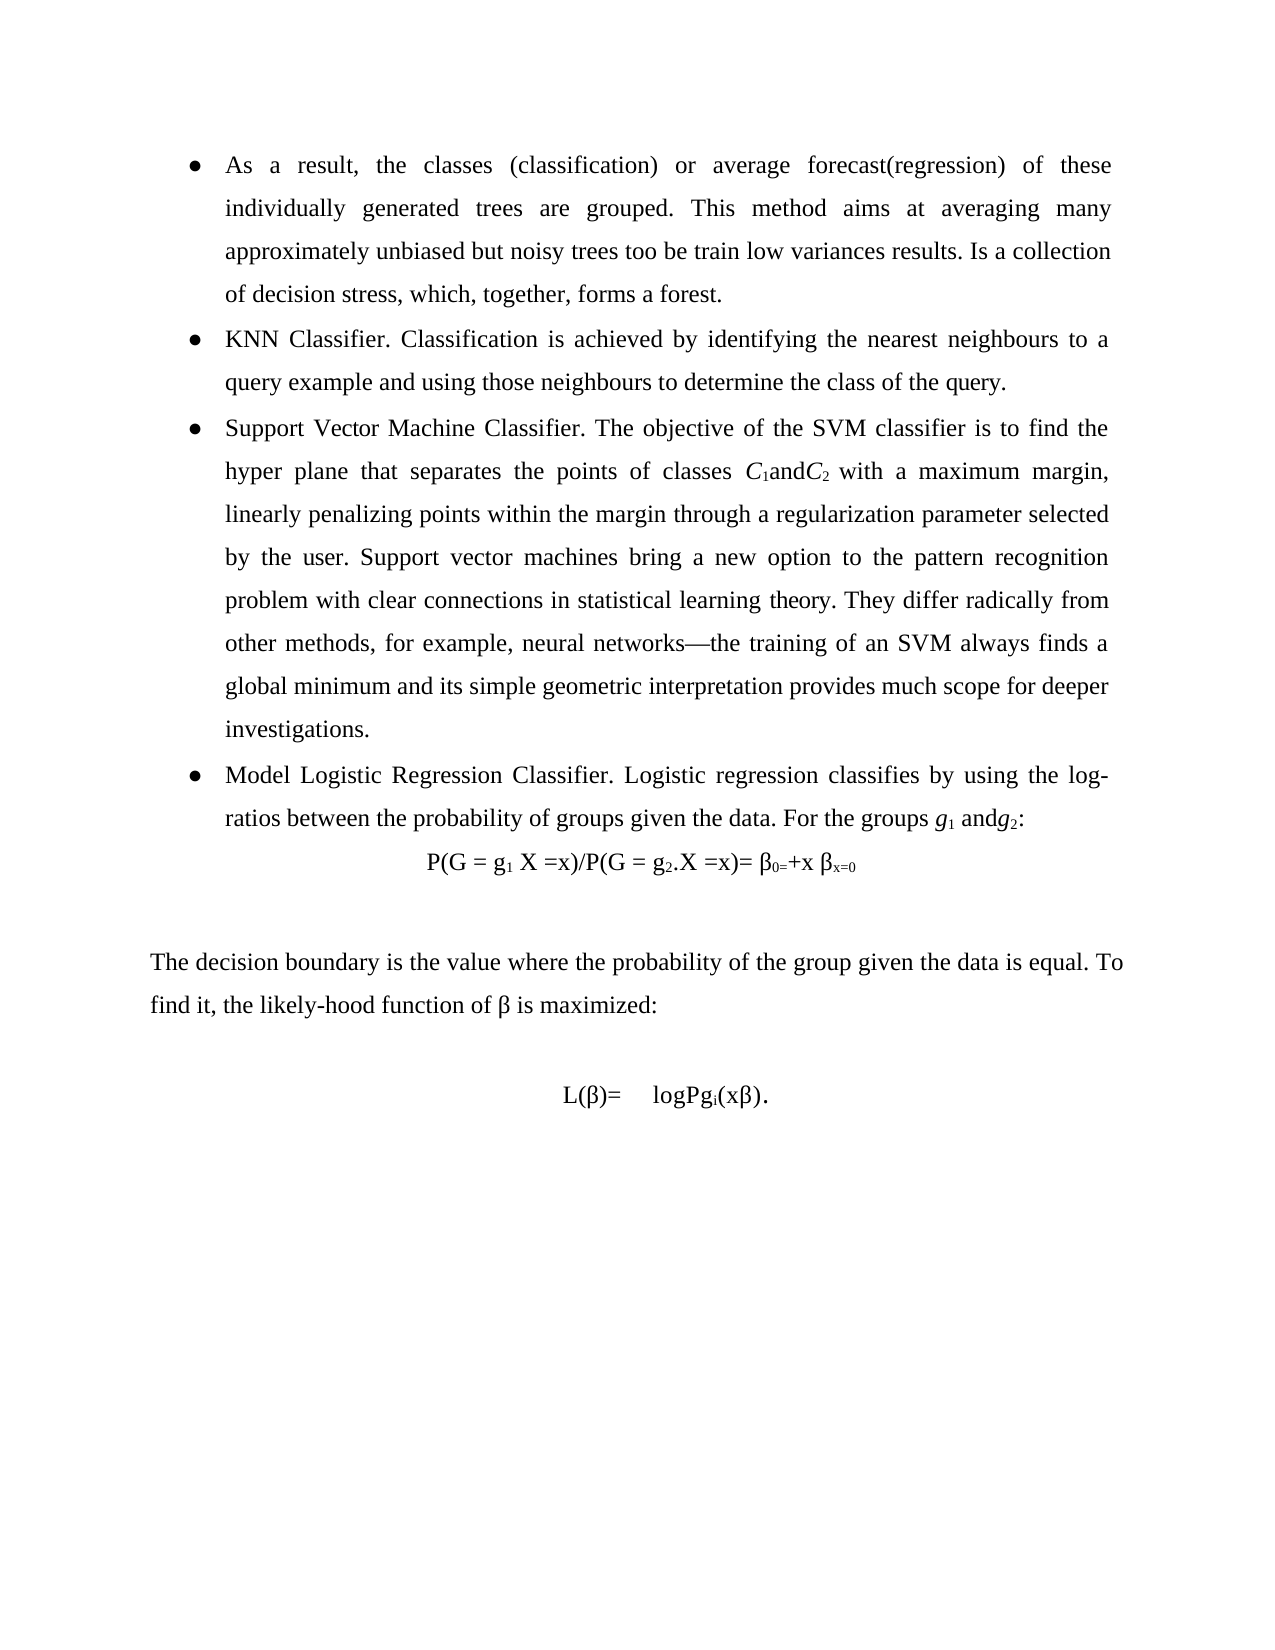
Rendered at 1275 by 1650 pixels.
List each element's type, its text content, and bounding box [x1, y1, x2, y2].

text L(β)= logPgi(xβ). [206, 1077, 1125, 1111]
text The decision boundary is the value where the probability of the group given the data is equal. To find it, the likely-hood function of β is maximized: [150, 947, 1125, 1019]
list Model Logistic Regression Classifier. Logistic regression classifies by using the log-ratios between the probability of groups given the data. For the groups g1 andg2: [187, 760, 1109, 832]
list As a result, the classes (classification) or average forecast(regression) of these individually generated trees are grouped. This method aims at averaging many approximately unbiased but noisy trees too be train low variances results. Is a collection of decision stress, which, together, forms a forest. [187, 150, 1112, 308]
list Support Vector Machine Classifier. The objective of the SVM classifier is to find the hyper plane that separates the points of classes C1andC2 with a maximum margin, linearly penalizing points within the margin through a regularization parameter selected by the user. Support vector machines bring a new option to the pattern recognition problem with clear connections in statistical learning theory. They differ radically from other methods, for example, neural networks—the training of an SVM always finds a global minimum and its simple geometric interpretation provides much scope for deeper investigations. [187, 413, 1109, 743]
text P(G = g1 X =x)/P(G = g2.X =x)= β0=+x βx=0 [157, 847, 1125, 875]
list KNN Classifier. Classification is achieved by identifying the nearest neighbours to a query example and using those neighbours to determine the class of the query. [187, 324, 1109, 396]
